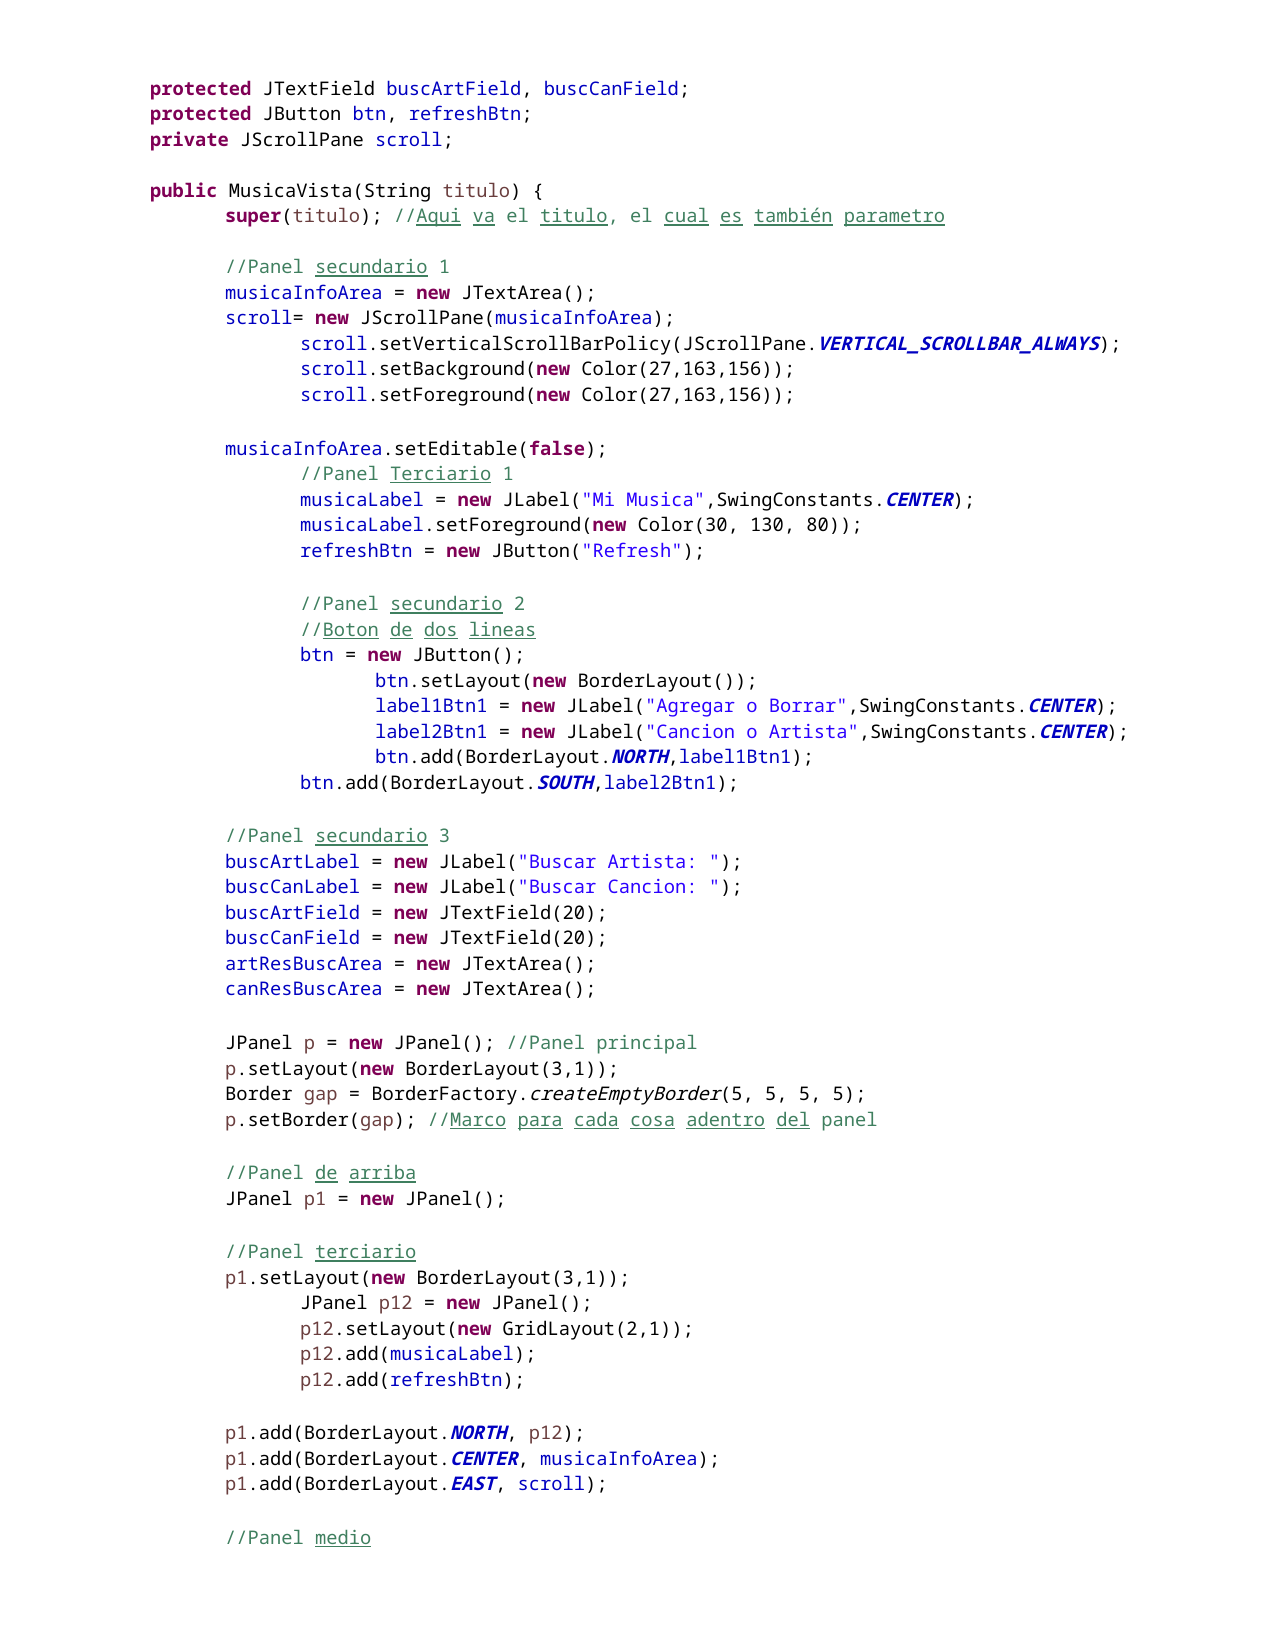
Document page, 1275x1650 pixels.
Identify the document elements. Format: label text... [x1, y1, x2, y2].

text scroll.setForeground(new Color(27,163,156)); [75, 381, 1200, 407]
text btn = new JButton(); [75, 641, 1200, 667]
text //Boton de dos lineas [75, 616, 1200, 641]
text artResBuscArea = new JTextArea(); [75, 950, 1200, 976]
text p1.add(BorderLayout.EAST, scroll); [75, 1471, 1200, 1496]
text scroll.setVerticalScrollBarPolicy(JScrollPane.VERTICAL_SCROLLBAR_ALWAYS); [75, 330, 1200, 356]
text //Panel secundario 2 [75, 590, 1200, 616]
text musicaLabel = new JLabel("Mi Musica",SwingConstants.CENTER); [75, 486, 1200, 511]
text refreshBtn = new JButton("Refresh"); [75, 537, 1200, 562]
text musicaInfoArea.setEditable(false); [75, 435, 1200, 460]
text JPanel p12 = new JPanel(); [75, 1289, 1200, 1315]
text p1.add(BorderLayout.NORTH, p12); [75, 1419, 1200, 1445]
text buscCanLabel = new JLabel("Buscar Cancion: "); [75, 874, 1200, 899]
text buscArtLabel = new JLabel("Buscar Artista: "); [75, 848, 1200, 874]
text //Panel medio [75, 1524, 1200, 1550]
text p.setLayout(new BorderLayout(3,1)); [75, 1055, 1200, 1080]
text p12.setLayout(new GridLayout(2,1)); [75, 1315, 1200, 1341]
text //Panel de arriba [75, 1159, 1200, 1185]
text Border gap = BorderFactory.createEmptyBorder(5, 5, 5, 5); [75, 1080, 1200, 1106]
text //Panel secundario 1 [75, 254, 1200, 279]
text super(titulo); //Aqui va el titulo, el cual es también parametro [75, 203, 1200, 228]
text protected JButton btn, refreshBtn; [75, 101, 1200, 126]
text JPanel p1 = new JPanel(); [75, 1185, 1200, 1210]
text p1.setLayout(new BorderLayout(3,1)); [75, 1264, 1200, 1289]
text buscCanField = new JTextField(20); [75, 925, 1200, 950]
text p.setBorder(gap); //Marco para cada cosa adentro del panel [75, 1106, 1200, 1131]
text label2Btn1 = new JLabel("Cancion o Artista",SwingConstants.CENTER); [75, 718, 1200, 743]
text btn.add(BorderLayout.NORTH,label1Btn1); [75, 743, 1200, 769]
text scroll= new JScrollPane(musicaInfoArea); [75, 305, 1200, 330]
text JPanel p = new JPanel(); //Panel principal [75, 1029, 1200, 1055]
text //Panel secundario 3 [75, 823, 1200, 848]
text p12.add(refreshBtn); [75, 1366, 1200, 1392]
text musicaLabel.setForeground(new Color(30, 130, 80)); [75, 511, 1200, 537]
text p12.add(musicaLabel); [75, 1341, 1200, 1366]
text protected JTextField buscArtField, buscCanField; [75, 75, 1200, 101]
text //Panel Terciario 1 [75, 460, 1200, 486]
text p1.add(BorderLayout.CENTER, musicaInfoArea); [75, 1445, 1200, 1471]
text label1Btn1 = new JLabel("Agregar o Borrar",SwingConstants.CENTER); [75, 692, 1200, 718]
text //Panel terciario [75, 1238, 1200, 1264]
text canResBuscArea = new JTextArea(); [75, 976, 1200, 1001]
text buscArtField = new JTextField(20); [75, 899, 1200, 925]
text btn.add(BorderLayout.SOUTH,label2Btn1); [75, 769, 1200, 794]
text btn.setLayout(new BorderLayout()); [75, 667, 1200, 692]
text public MusicaVista(String titulo) { [75, 177, 1200, 203]
text musicaInfoArea = new JTextArea(); [75, 279, 1200, 305]
text scroll.setBackground(new Color(27,163,156)); [75, 356, 1200, 381]
text private JScrollPane scroll; [75, 126, 1200, 152]
